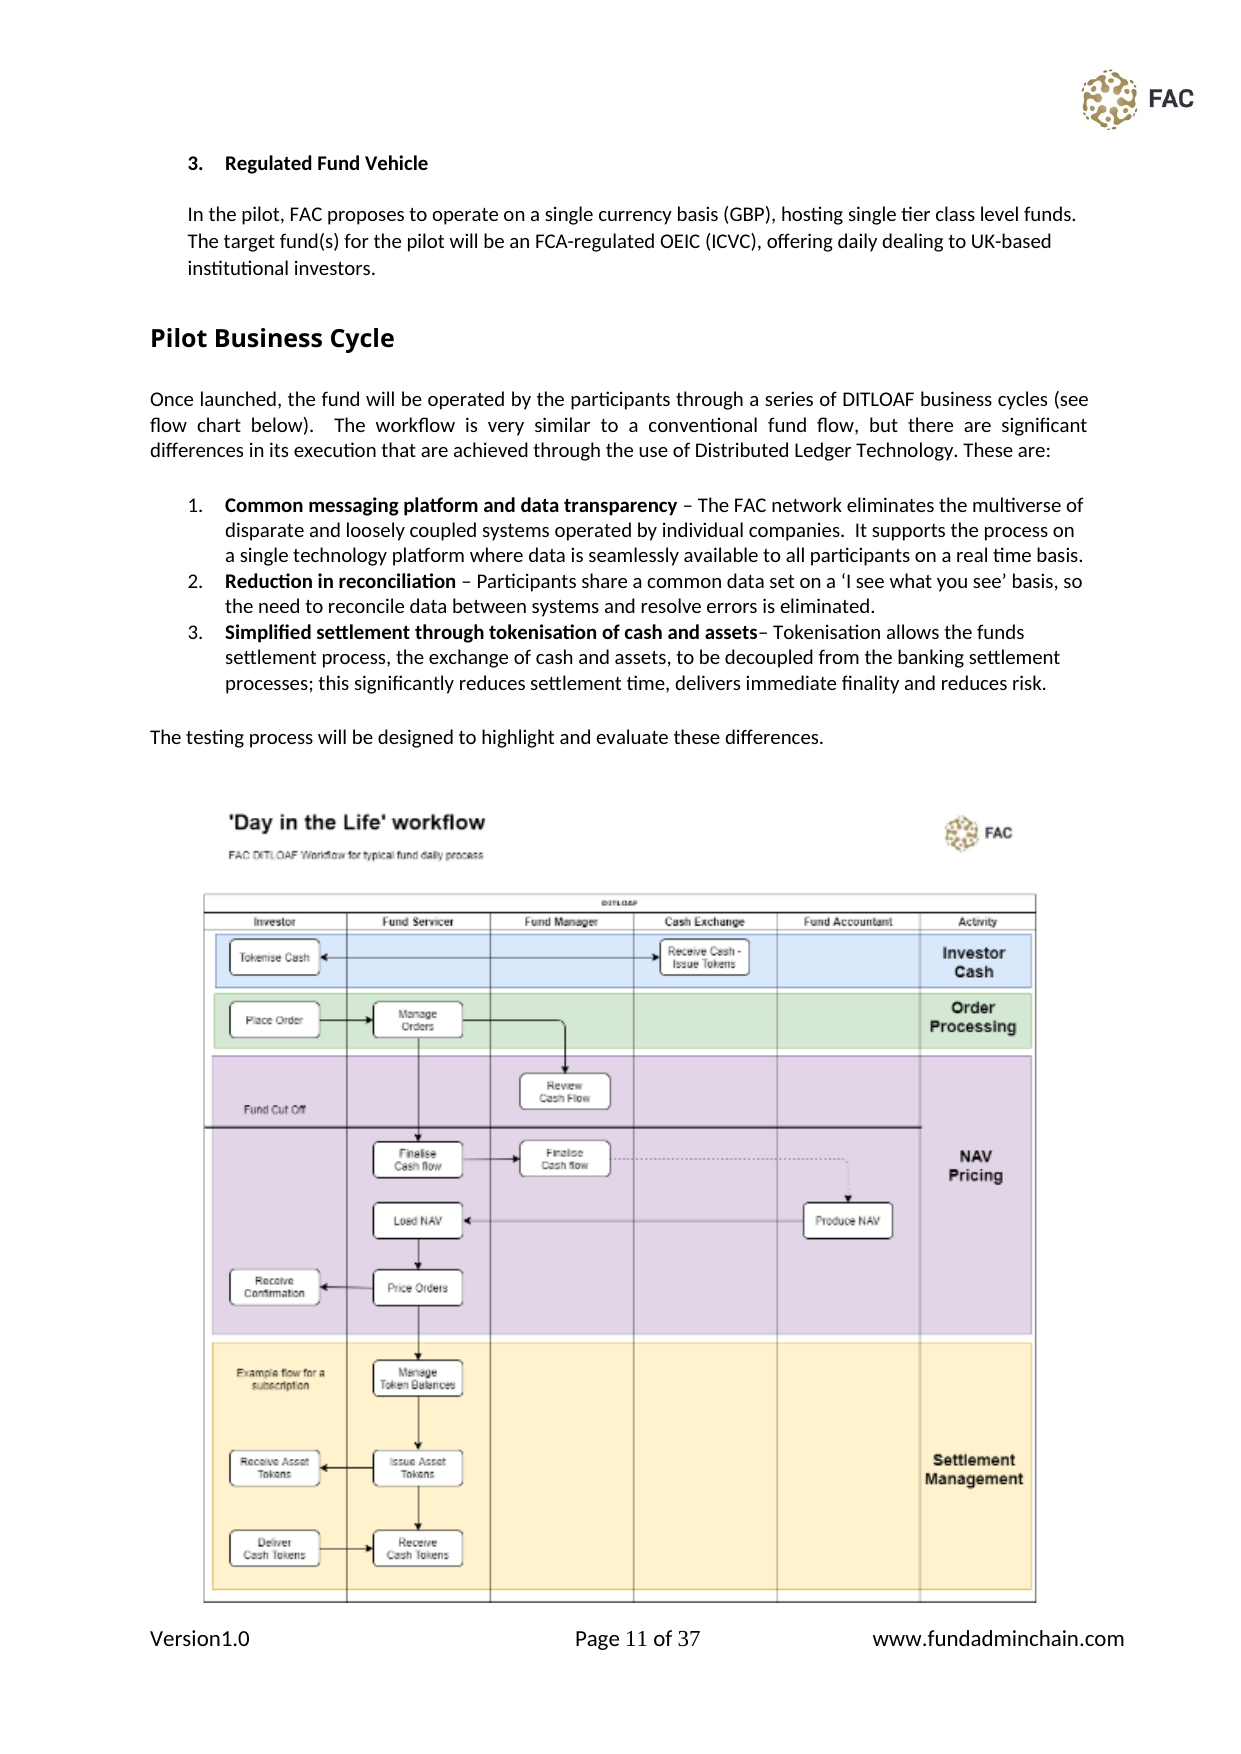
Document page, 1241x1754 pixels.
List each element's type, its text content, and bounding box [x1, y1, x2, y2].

text In the pilot, FAC proposes to operate on a single currency basis (GBP), hosting single tier class level funds. The target fund(s) for the pilot will be an FCA-regulated OEIC (ICVC), offering daily dealing to UK-based institutional investors. [187, 201, 1090, 281]
picture [1044, 6, 1232, 194]
subtitle Pilot Business Cycle [150, 321, 1090, 354]
text Once launched, the fund will be operated by the participants through a series of DITLOAF business cycles (see flow chart below). The workflow is very similar to a conventional fund flow, but there are significant differences in its execution that are achieved through the use of Distributed Ledger Technology. These are: [150, 386, 1090, 463]
picture [203, 778, 1037, 1603]
list Regulated Fund Vehicle [187, 150, 1090, 175]
list Simplified settlement through tokenisation of cash and assets– Tokenisation allows the funds settlement process, the exchange of cash and assets, to be decoupled from the banking settlement processes; this significantly reduces settlement time, delivers immediate finality and reduces risk. [187, 619, 1090, 695]
list Reduction in reconciliation – Participants share a common data set on a ‘I see what you see’ basis, so the need to reconcile data between systems and resolve errors is eliminated. [187, 568, 1090, 619]
text The testing process will be designed to highlight and evaluate these differences. [150, 724, 1090, 750]
list Common messaging platform and data transparency – The FAC network eliminates the multiverse of disparate and loosely coupled systems operated by individual companies. It supports the process on a single technology platform where data is seamlessly available to all participants on a real time basis. [187, 492, 1090, 568]
